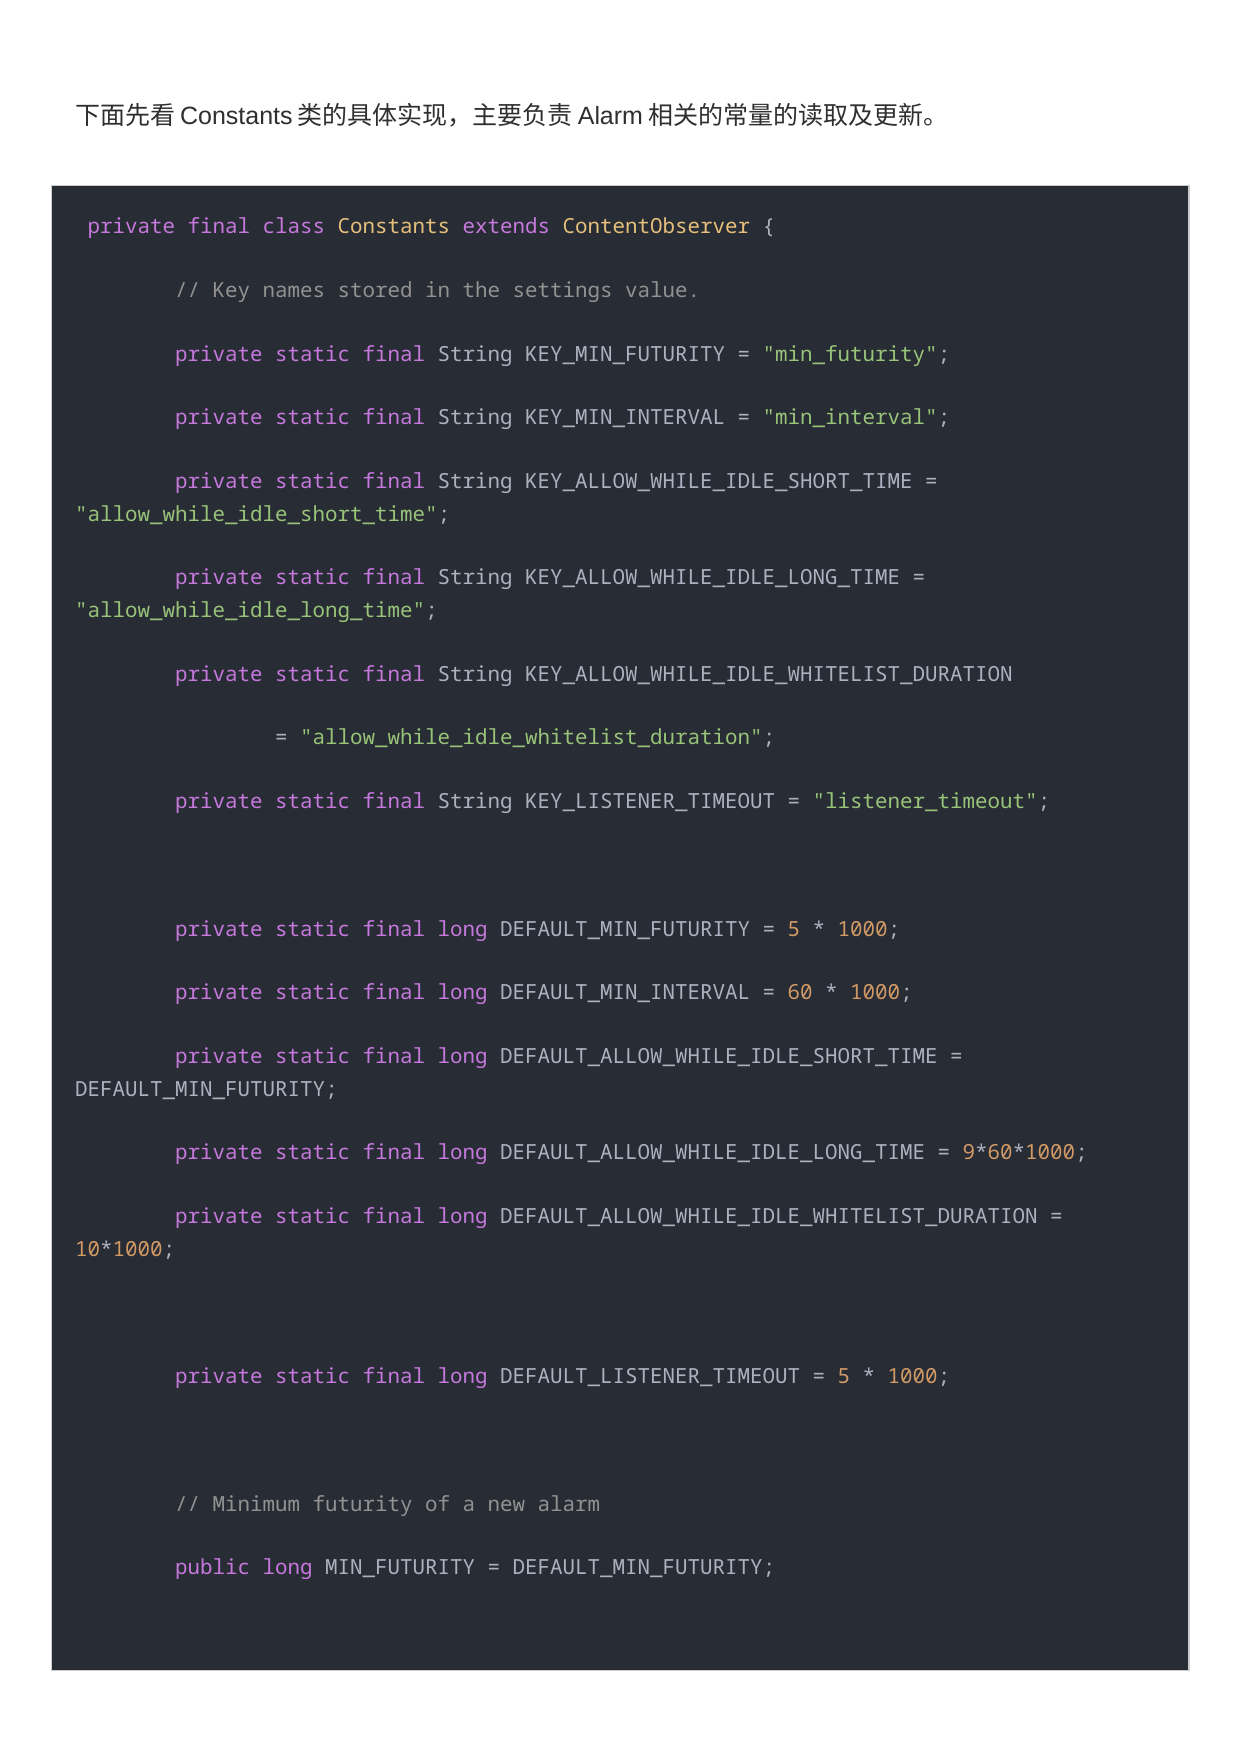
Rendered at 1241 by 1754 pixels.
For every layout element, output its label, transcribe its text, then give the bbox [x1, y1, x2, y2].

text private static final String KEY_MIN_FUTURITY = "min_futurity"; [52, 312, 1188, 369]
text private static final long DEFAULT_ALLOW_WHILE_IDLE_WHITELIST_DURATION = 10*1000; [52, 1175, 1188, 1264]
text private static final long DEFAULT_MIN_FUTURITY = 5 * 1000; [52, 887, 1188, 944]
text private static final String KEY_ALLOW_WHILE_IDLE_WHITELIST_DURATION [52, 632, 1188, 689]
text // Key names stored in the settings value. [52, 248, 1188, 306]
text = "allow_while_idle_whitelist_duration"; [52, 696, 1188, 753]
text private static final String KEY_MIN_INTERVAL = "min_interval"; [52, 376, 1188, 433]
text private static final long DEFAULT_LISTENER_TIMEOUT = 5 * 1000; [52, 1335, 1188, 1392]
text // Minimum futurity of a new alarm [52, 1462, 1188, 1519]
text private static final long DEFAULT_ALLOW_WHILE_IDLE_SHORT_TIME = DEFAULT_MIN_FUTURITY; [52, 1015, 1188, 1104]
text 下面先看Constants类的具体实现，主要负责Alarm相关的常量的读取及更新。 [75, 81, 1165, 146]
text private static final String KEY_ALLOW_WHILE_IDLE_LONG_TIME = "allow_while_idle_long_time"; [52, 536, 1188, 626]
text public long MIN_FUTURITY = DEFAULT_MIN_FUTURITY; [52, 1526, 1188, 1583]
text private static final long DEFAULT_ALLOW_WHILE_IDLE_LONG_TIME = 9*60*1000; [52, 1111, 1188, 1168]
text private static final long DEFAULT_MIN_INTERVAL = 60 * 1000; [52, 951, 1188, 1008]
text private final class Constants extends ContentObserver { [52, 186, 1188, 242]
text private static final String KEY_LISTENER_TIMEOUT = "listener_timeout"; [52, 760, 1188, 817]
text private static final String KEY_ALLOW_WHILE_IDLE_SHORT_TIME = "allow_while_idle_short_time"; [52, 440, 1188, 529]
